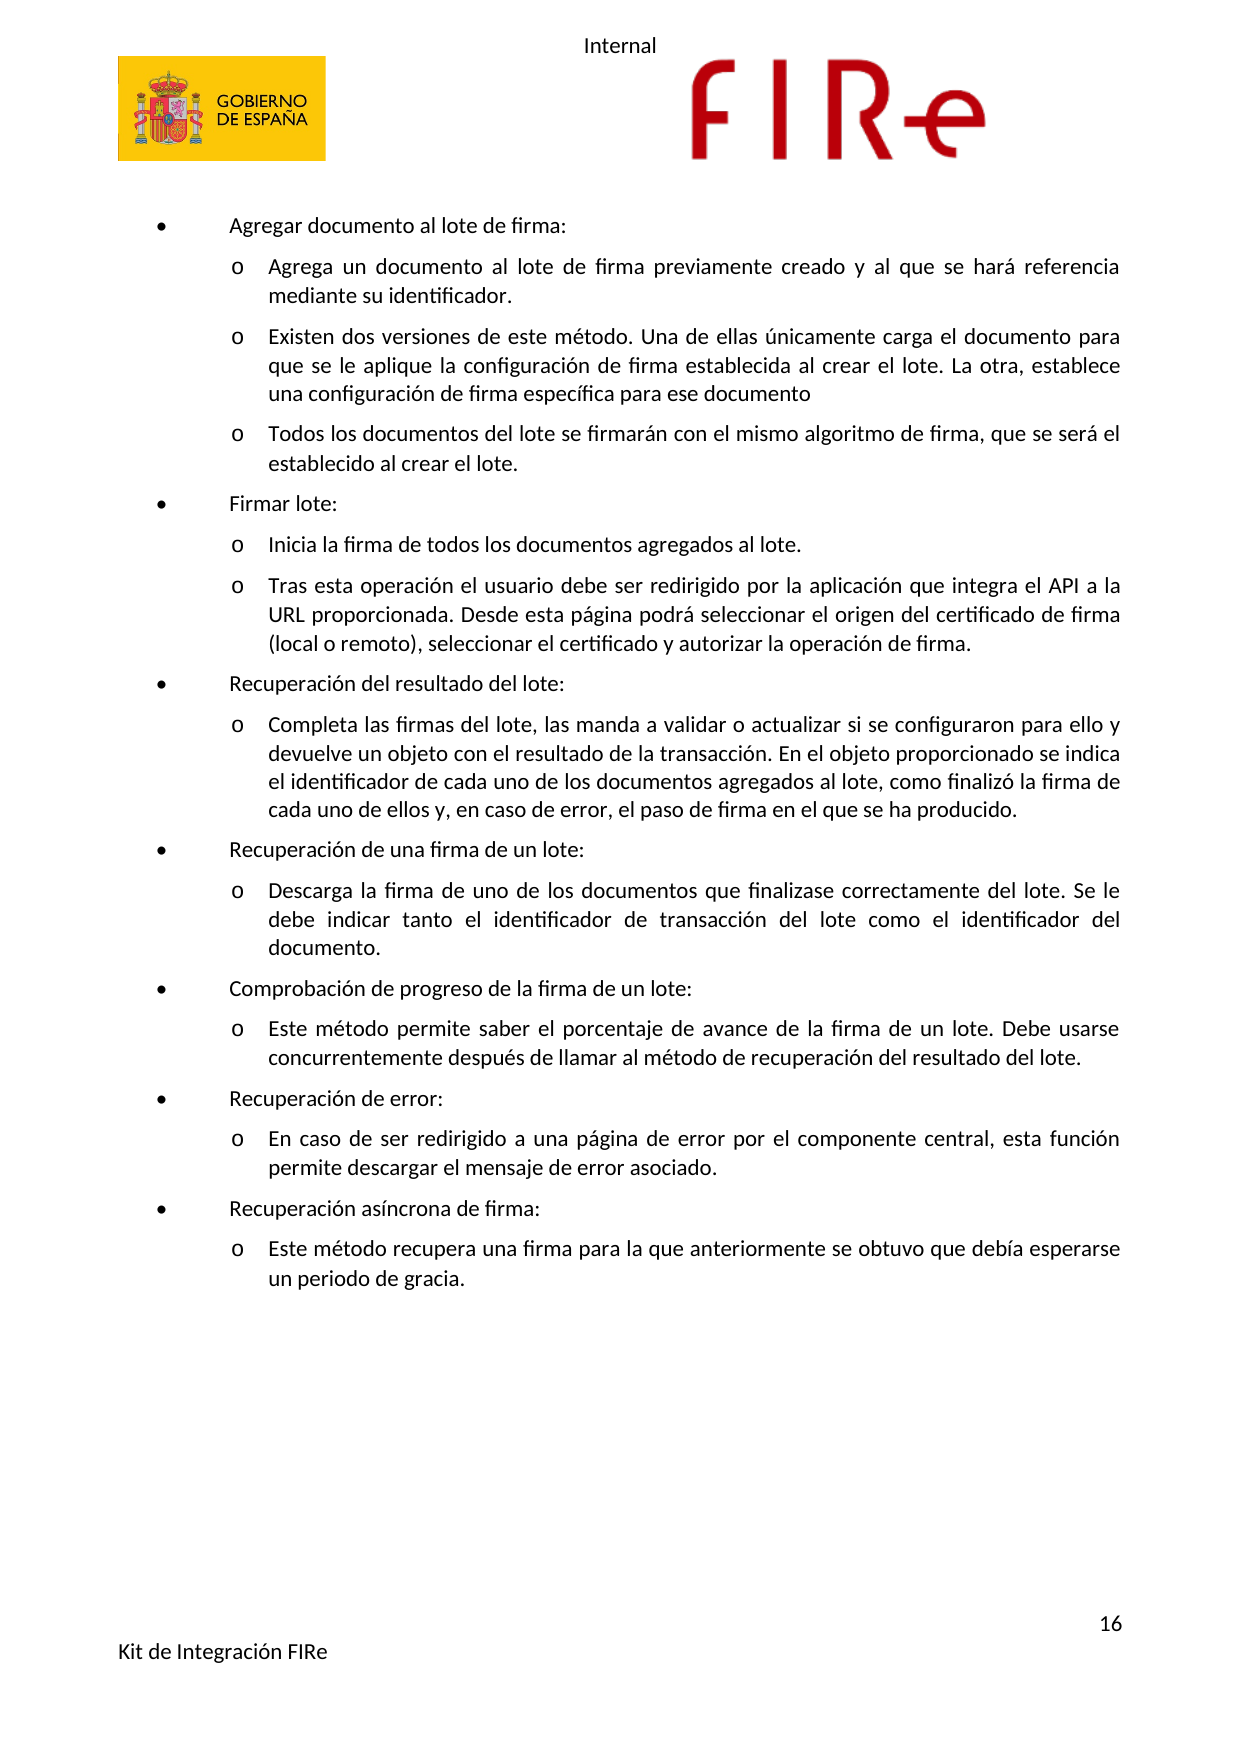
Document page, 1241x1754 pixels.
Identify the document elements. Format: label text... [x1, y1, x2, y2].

list Completa las firmas del lote, las manda a validar o actualizar si se configuraron para ello y devuelve un objeto con el resultado de la transacción. En el objeto proporcionado se indica el identificador de cada uno de los documentos agregados al lote, como finalizó la firma de cada uno de ellos y, en caso de error, el paso de firma en el que se ha producido. [231, 710, 1122, 823]
list Tras esta operación el usuario debe ser redirigido por la aplicación que integra el API a la URL proporcionada. Desde esta página podrá seleccionar el origen del certificado de firma (local o remoto), seleccionar el certificado y autorizar la operación de firma. [231, 571, 1122, 657]
picture [118, 56, 326, 161]
list Descarga la firma de uno de los documentos que finalizase correctamente del lote. Se le debe indicar tanto el identificador de transacción del lote como el identificador del documento. [231, 876, 1122, 961]
list En caso de ser redirigido a una página de error por el componente central, esta función permite descargar el mensaje de error asociado. [231, 1124, 1122, 1182]
list Recuperación del resultado del lote: [156, 669, 1122, 697]
picture [690, 56, 990, 163]
list Agregar documento al lote de firma: [156, 212, 1122, 240]
list Comprobación de progreso de la firma de un lote: [156, 974, 1122, 1002]
list Recuperación de una firma de un lote: [156, 835, 1122, 863]
list Agrega un documento al lote de firma previamente creado y al que se hará referencia mediante su identificador. [231, 252, 1122, 309]
list Este método permite saber el porcentaje de avance de la firma de un lote. Debe usarse concurrentemente después de llamar al método de recuperación del resultado del lote. [231, 1014, 1122, 1071]
list Recuperación asíncrona de firma: [156, 1194, 1122, 1222]
list Firmar lote: [156, 489, 1122, 517]
list Recuperación de error: [156, 1084, 1122, 1112]
list Inicia la firma de todos los documentos agregados al lote. [231, 530, 1122, 559]
list Este método recupera una firma para la que anteriormente se obtuvo que debía esperarse un periodo de gracia. [231, 1234, 1122, 1292]
list Todos los documentos del lote se firmarán con el mismo algoritmo de firma, que se será el establecido al crear el lote. [231, 419, 1122, 477]
